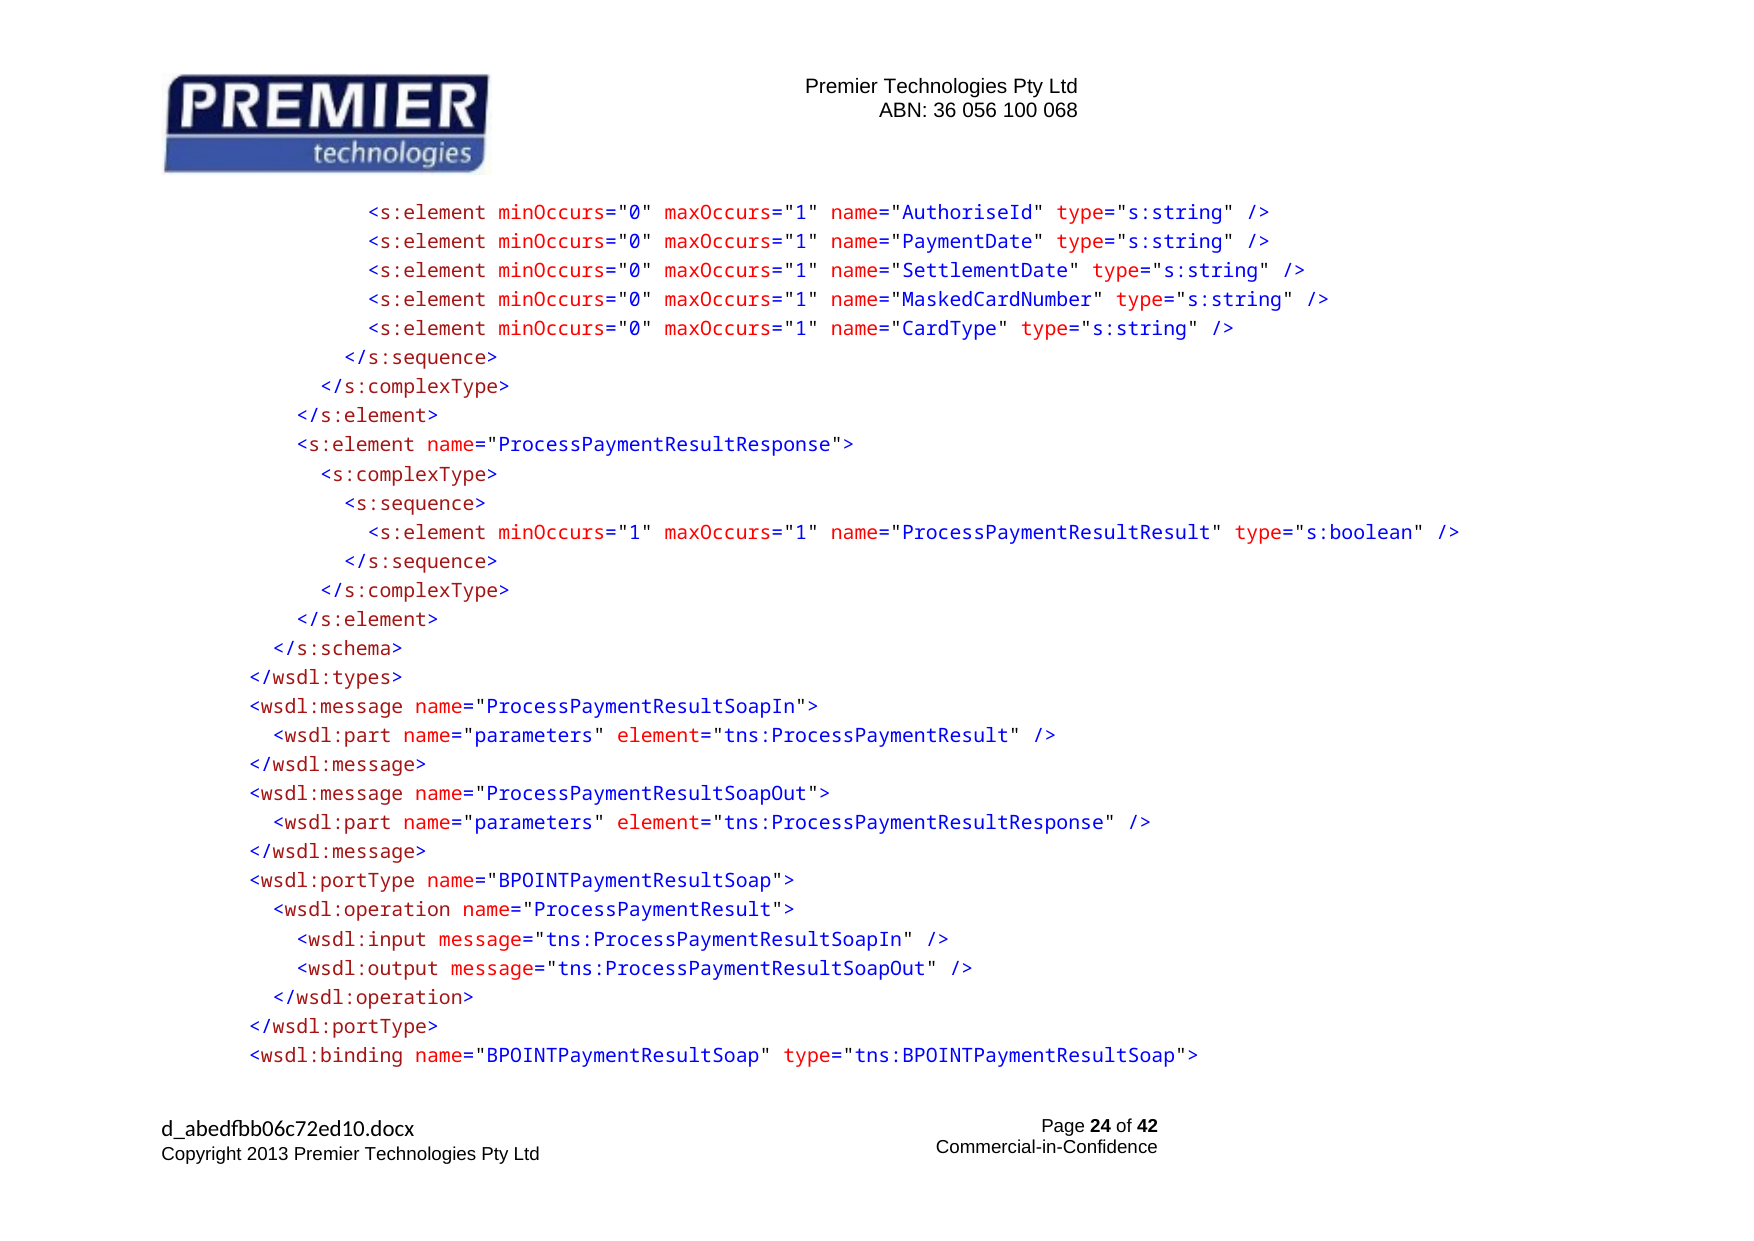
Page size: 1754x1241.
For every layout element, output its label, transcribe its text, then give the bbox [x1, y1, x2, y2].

text <wsdl:operation name="ProcessPaymentResult"> [150, 896, 1604, 923]
text <s:element minOccurs="1" maxOccurs="1" name="ProcessPaymentResultResult" type="s:boolean" /> [150, 518, 1604, 545]
text <wsdl:binding name="BPOINTPaymentResultSoap" type="tns:BPOINTPaymentResultSoap"> [150, 1041, 1604, 1068]
text <wsdl:message name="ProcessPaymentResultSoapOut"> [150, 779, 1604, 806]
text <s:sequence> [150, 489, 1604, 516]
text <s:element minOccurs="0" maxOccurs="1" name="SettlementDate" type="s:string" /> [150, 256, 1604, 283]
text </wsdl:message> [150, 838, 1604, 864]
text </wsdl:portType> [150, 1012, 1604, 1039]
text </wsdl:types> [150, 663, 1604, 690]
text </s:sequence> [150, 547, 1604, 574]
text </s:schema> [150, 634, 1604, 661]
text <wsdl:input message="tns:ProcessPaymentResultSoapIn" /> [150, 925, 1604, 952]
text <s:element name="ProcessPaymentResultResponse"> [150, 431, 1604, 458]
text </wsdl:operation> [150, 983, 1604, 1010]
text <s:element minOccurs="0" maxOccurs="1" name="AuthoriseId" type="s:string" /> [150, 198, 1604, 225]
text </s:element> [150, 605, 1604, 632]
text </s:sequence> [150, 343, 1604, 371]
text </s:complexType> [150, 576, 1604, 603]
text <wsdl:part name="parameters" element="tns:ProcessPaymentResultResponse" /> [150, 808, 1604, 836]
text <wsdl:output message="tns:ProcessPaymentResultSoapOut" /> [150, 954, 1604, 981]
text </s:element> [150, 402, 1604, 429]
text <wsdl:message name="ProcessPaymentResultSoapIn"> [150, 692, 1604, 719]
text </s:complexType> [150, 373, 1604, 399]
text <s:element minOccurs="0" maxOccurs="1" name="PaymentDate" type="s:string" /> [150, 227, 1604, 254]
picture [161, 73, 492, 175]
text </wsdl:message> [150, 750, 1604, 777]
text <wsdl:part name="parameters" element="tns:ProcessPaymentResult" /> [150, 721, 1604, 748]
text <wsdl:portType name="BPOINTPaymentResultSoap"> [150, 867, 1604, 894]
text <s:element minOccurs="0" maxOccurs="1" name="MaskedCardNumber" type="s:string" /> [150, 285, 1604, 312]
text <s:element minOccurs="0" maxOccurs="1" name="CardType" type="s:string" /> [150, 314, 1604, 341]
text <s:complexType> [150, 460, 1604, 487]
